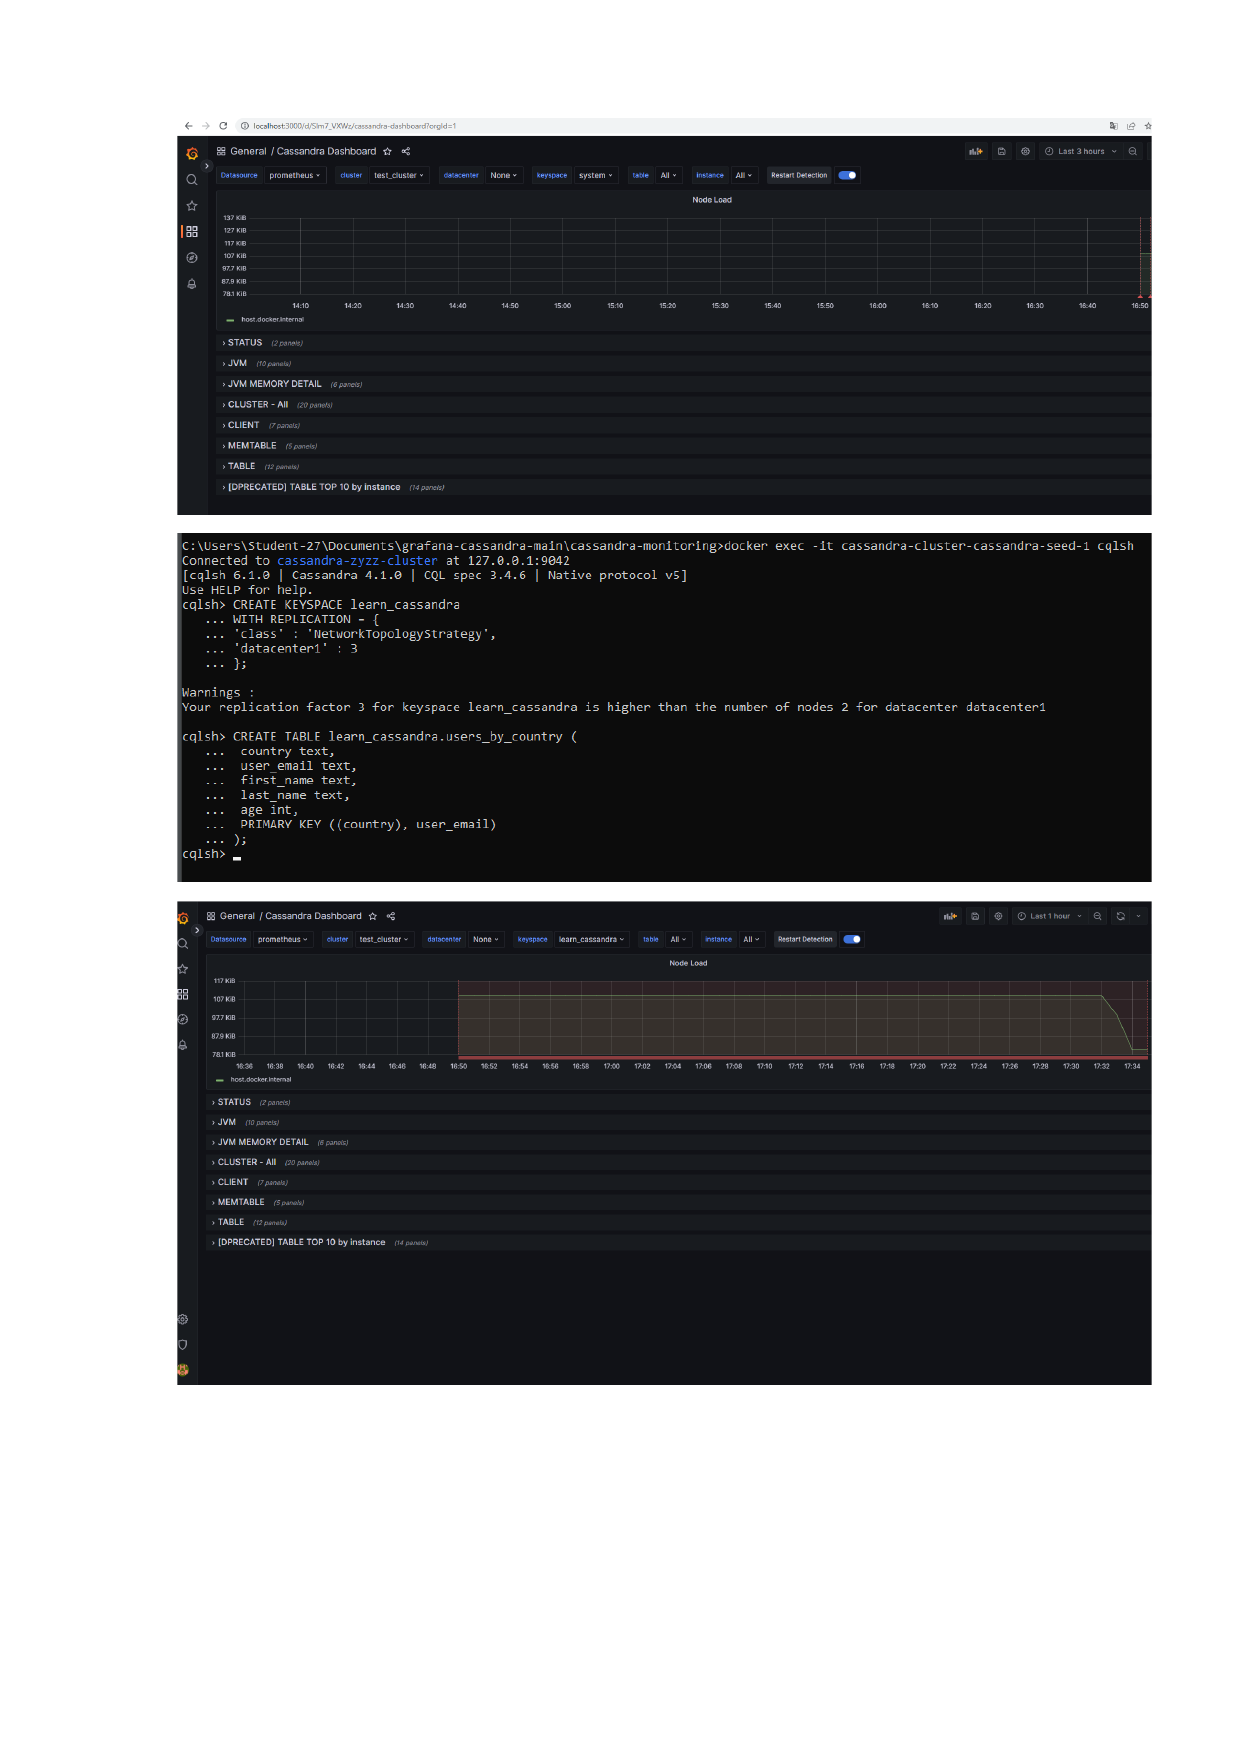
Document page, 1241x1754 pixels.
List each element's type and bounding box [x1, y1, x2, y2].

picture [177, 900, 1152, 1385]
picture [177, 118, 1152, 515]
picture [177, 533, 1152, 882]
